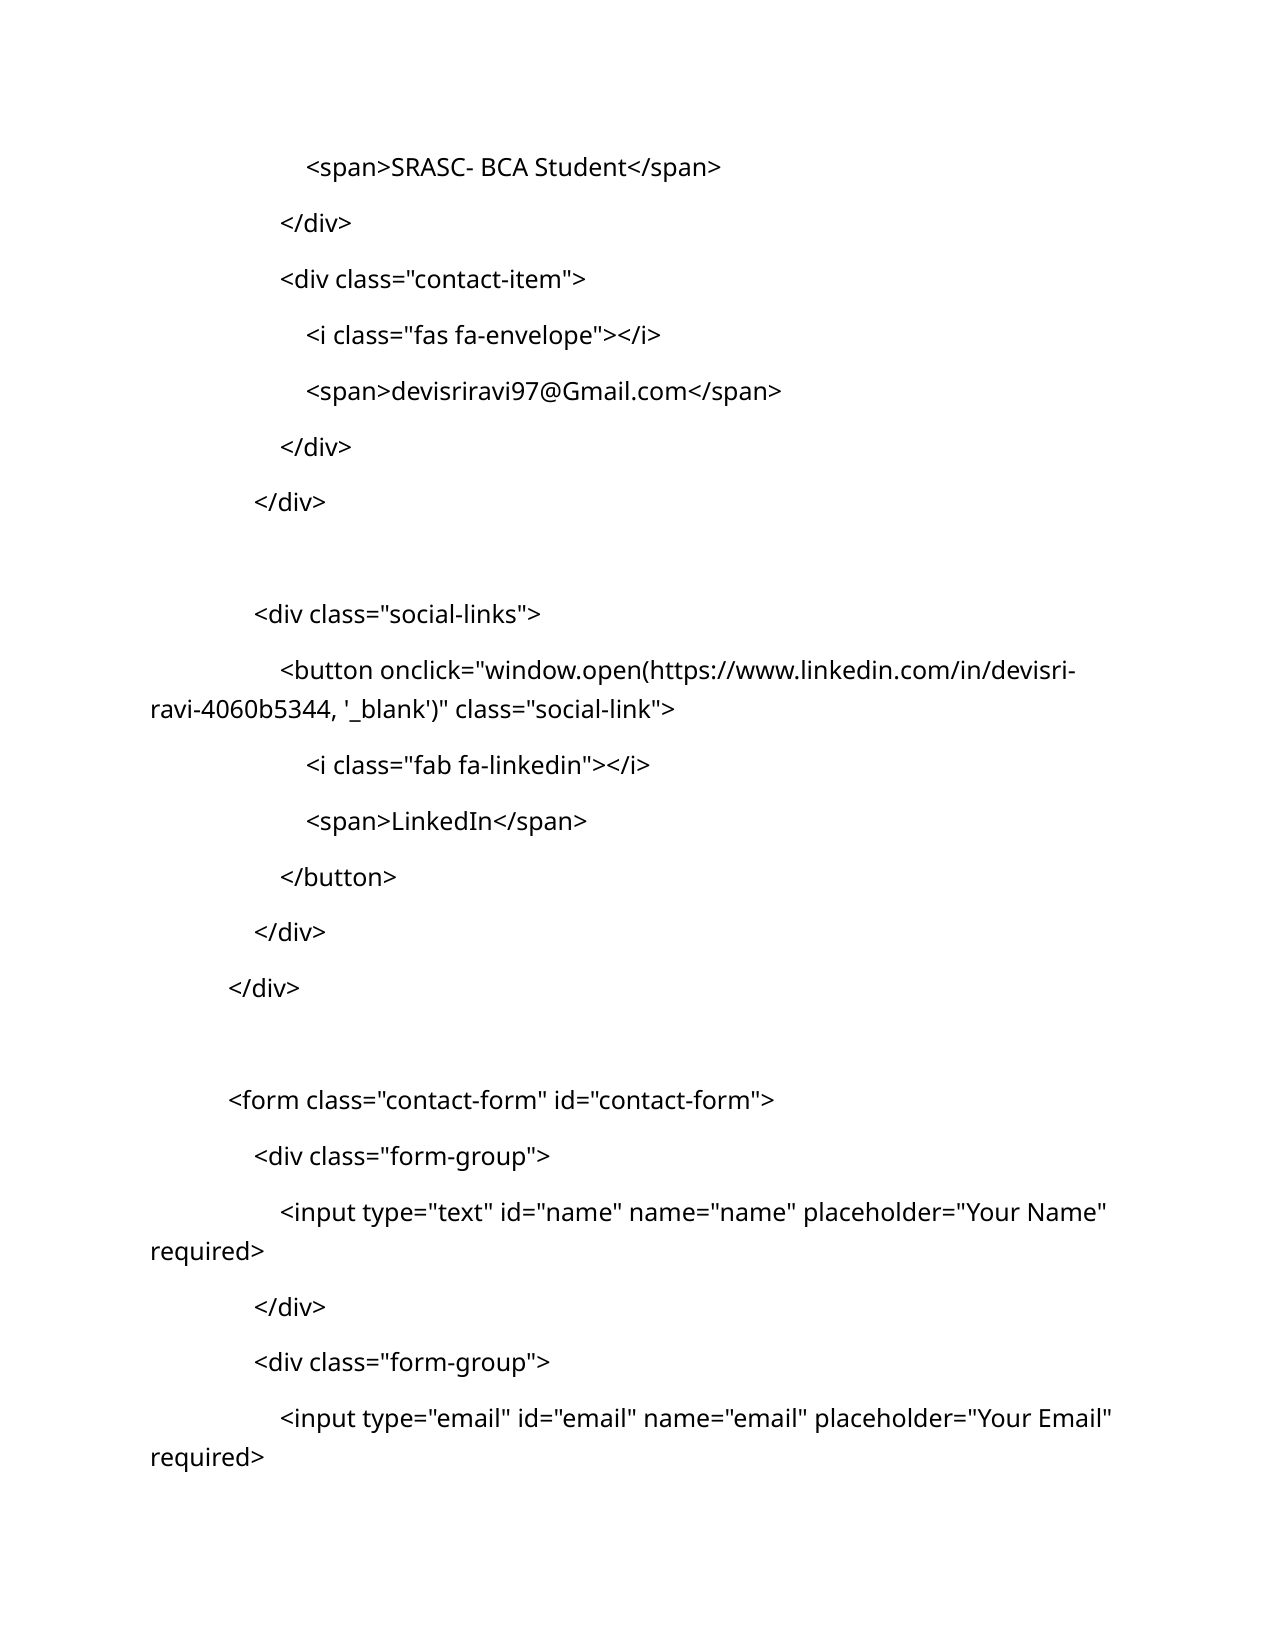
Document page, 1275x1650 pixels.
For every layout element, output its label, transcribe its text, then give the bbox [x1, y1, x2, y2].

text </div> [150, 429, 1125, 463]
text <i class="fas fa-envelope"></i> [150, 317, 1125, 352]
text <input type="email" id="email" name="email" placeholder="Your Email" required> [150, 1401, 1125, 1474]
text </div> [150, 485, 1125, 519]
text </button> [150, 859, 1125, 893]
text <span>devisriravi97@Gmail.com</span> [150, 373, 1125, 407]
text </div> [150, 915, 1125, 949]
text <span>SRASC- BCA Student</span> [150, 150, 1125, 184]
text <div class="form-group"> [150, 1138, 1125, 1172]
text <div class="social-links"> [150, 597, 1125, 631]
text </div> [150, 971, 1125, 1005]
text <button onclick="window.open(https://www.linkedin.com/in/devisri-ravi-4060b5344, '_blank')" class="social-link"> [150, 652, 1125, 726]
text <form class="contact-form" id="contact-form"> [150, 1082, 1125, 1117]
text <input type="text" id="name" name="name" placeholder="Your Name" required> [150, 1194, 1125, 1267]
text <div class="form-group"> [150, 1345, 1125, 1379]
text <i class="fab fa-linkedin"></i> [150, 747, 1125, 782]
text <span>LinkedIn</span> [150, 803, 1125, 837]
text </div> [150, 1289, 1125, 1323]
text </div> [150, 206, 1125, 240]
text <div class="contact-item"> [150, 262, 1125, 296]
